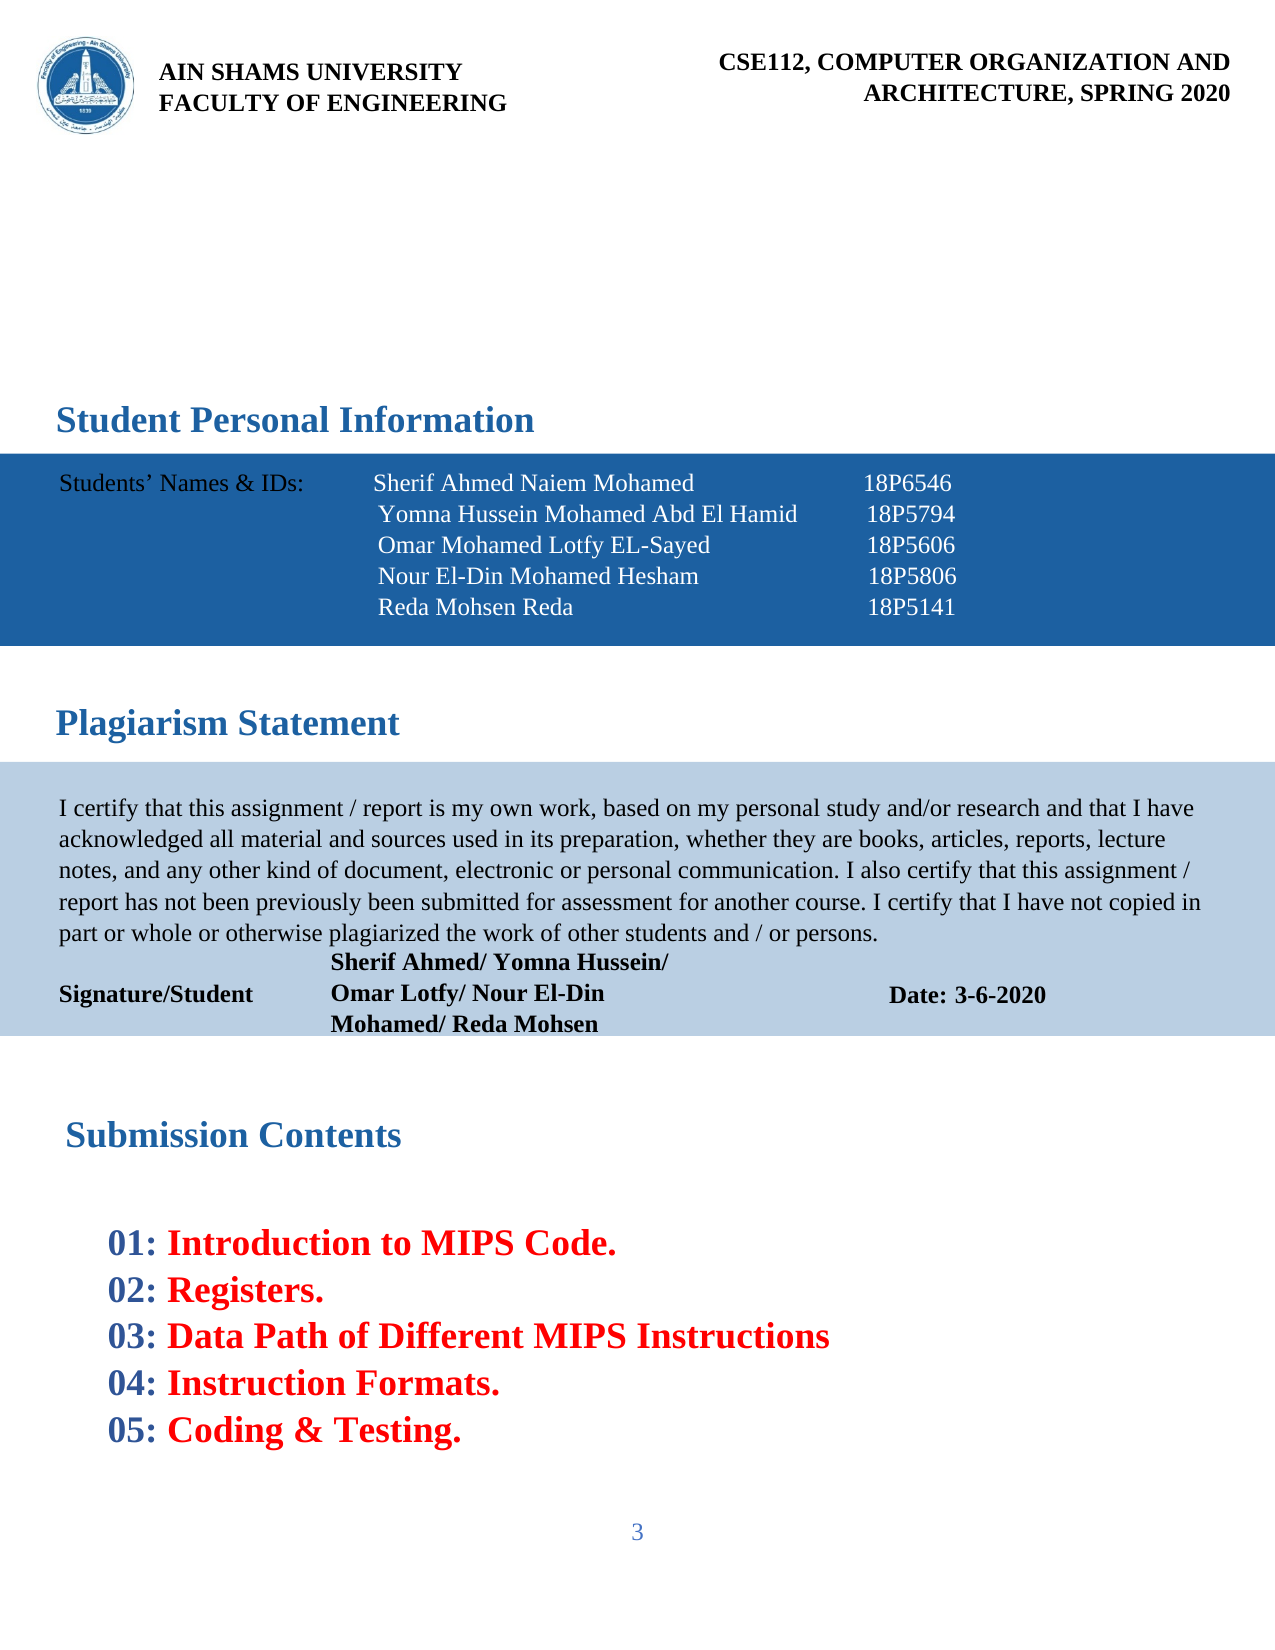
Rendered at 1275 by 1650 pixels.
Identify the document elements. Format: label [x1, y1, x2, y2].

picture [36, 36, 135, 135]
